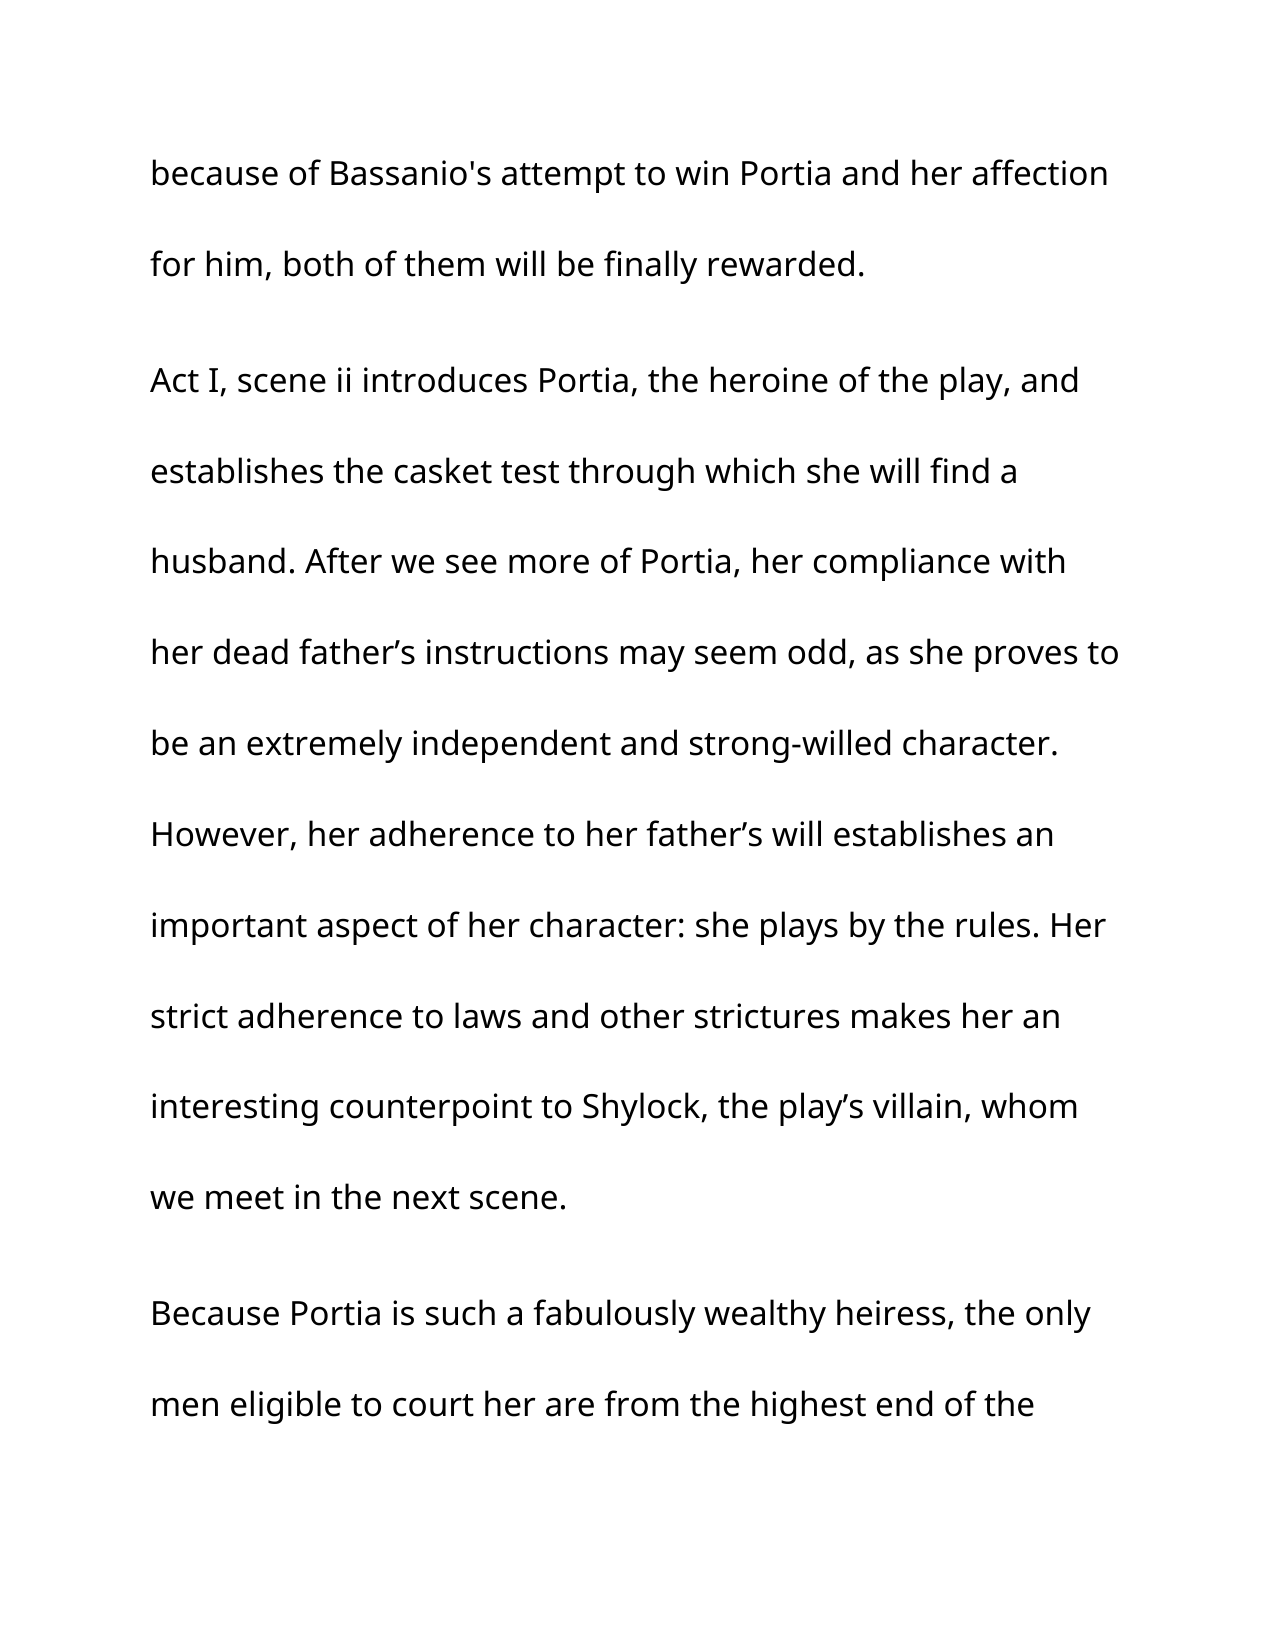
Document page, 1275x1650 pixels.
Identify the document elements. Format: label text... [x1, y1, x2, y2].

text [150, 150, 1125, 286]
text Act I, scene ii introduces Portia, the heroine of the play, and establishes the casket test through which she will find a husband. After we see more of Portia, her compliance with her dead father’s instructions may seem odd, as she proves to be an extremely independent and strong-willed character. However, her adherence to her father’s will establishes an important aspect of her character: she plays by the rules. Her strict adherence to laws and other strictures makes her an interesting counterpoint to Shylock, the play’s villain, whom we meet in the next scene. [150, 357, 1125, 1219]
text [150, 1290, 1125, 1426]
